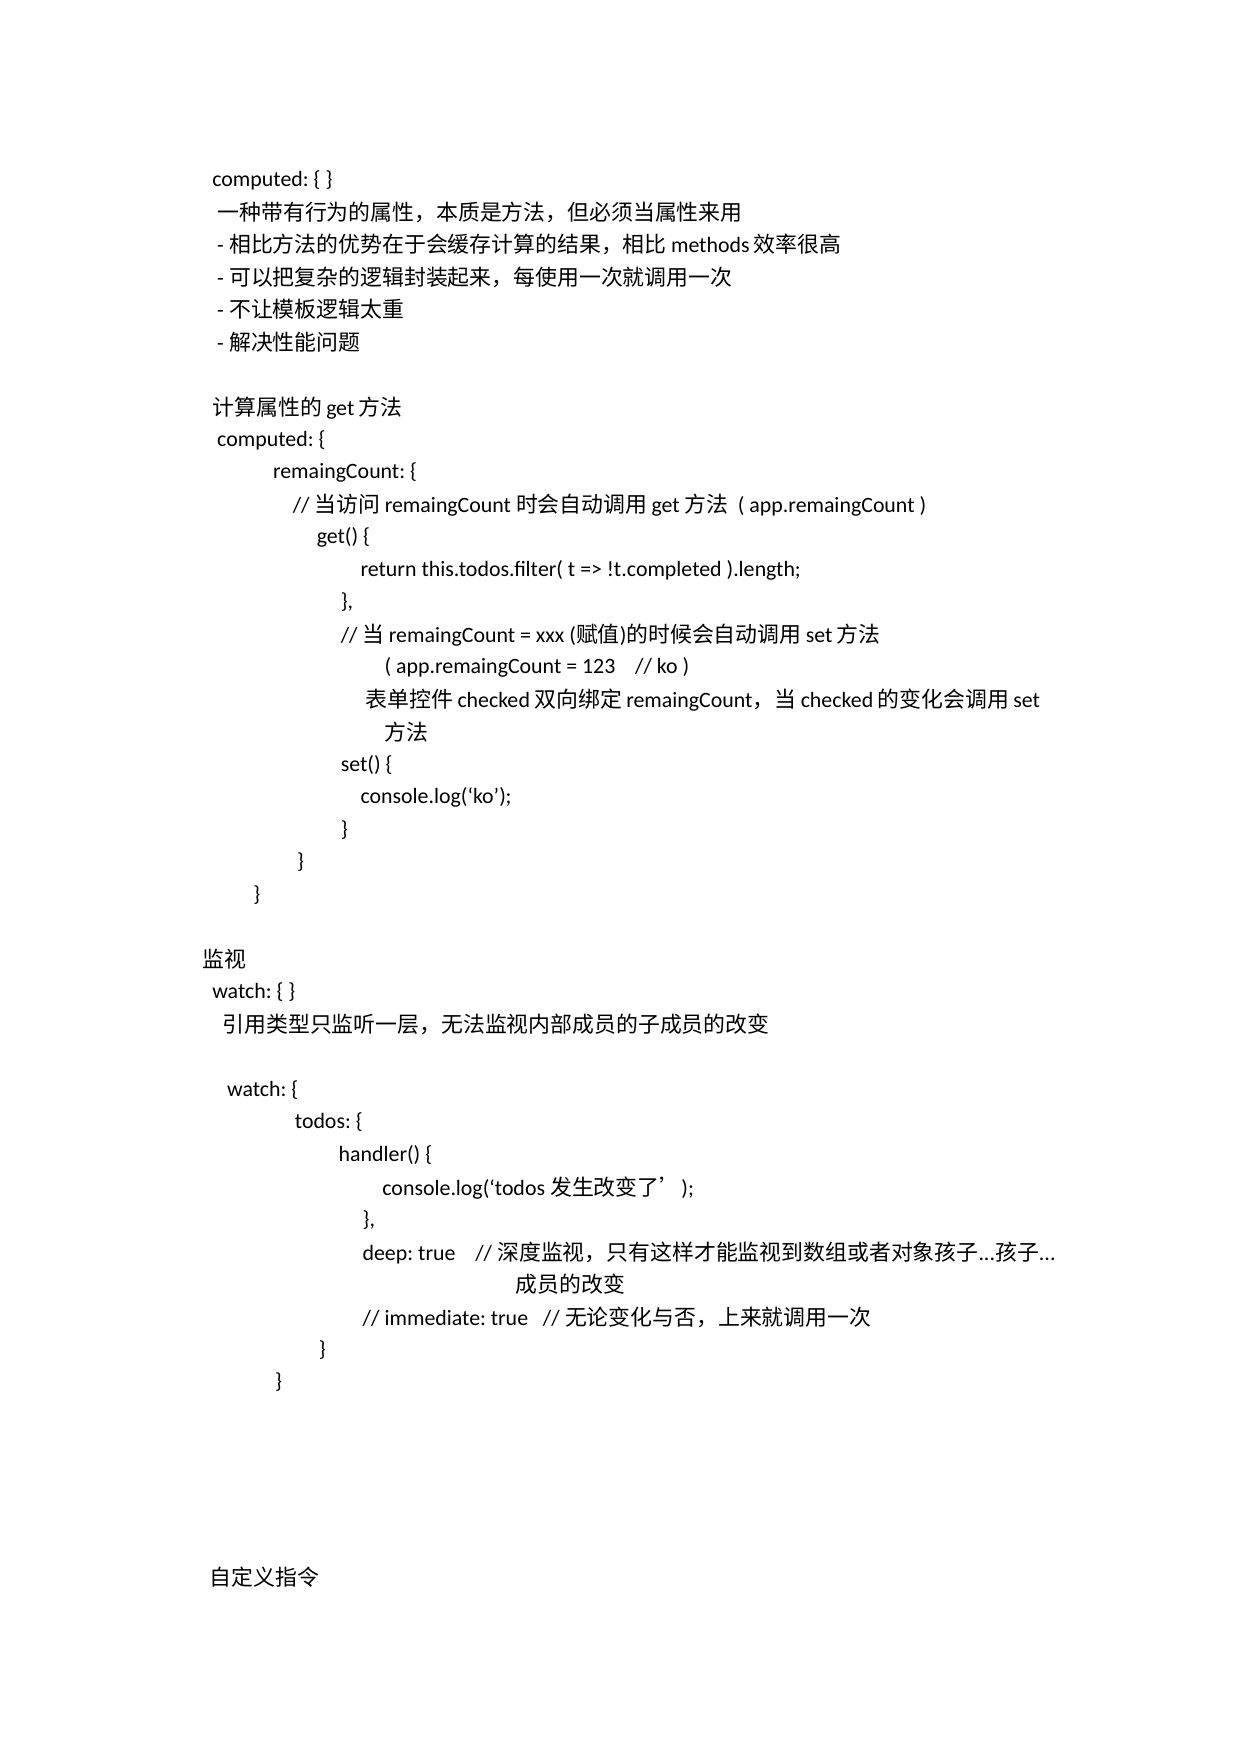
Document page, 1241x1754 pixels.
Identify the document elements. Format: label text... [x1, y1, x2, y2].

list - 不让模板逻辑太重 [187, 292, 1053, 324]
list console.log(‘todos 发生改变了’); [187, 1169, 1053, 1202]
list 一种带有行为的属性，本质是方法，但必须当属性来用 [187, 194, 1053, 227]
list 监视 [187, 942, 1053, 974]
list remaingCount: { [187, 454, 1053, 487]
list computed: { } [187, 162, 1053, 194]
list get() { [187, 519, 1053, 552]
list }, [187, 584, 1053, 617]
list } [187, 1332, 1053, 1364]
list }, [187, 1202, 1053, 1234]
list 引用类型只监听一层，无法监视内部成员的子成员的改变 [187, 1007, 1053, 1039]
list todos: { [187, 1104, 1053, 1137]
list return this.todos.filter( t => !t.completed ).length; [187, 552, 1053, 584]
list } [187, 877, 1053, 909]
list // 当remaingCount = xxx (赋值)的时候会自动调用set方法 ( app.remaingCount = 123 // ko ) [341, 617, 1053, 682]
list handler() { [187, 1137, 1053, 1169]
list deep: true // 深度监视，只有这样才能监视到数组或者对象孩子...孩子...成员的改变 [362, 1234, 1053, 1299]
list } [187, 844, 1053, 877]
list - 可以把复杂的逻辑封装起来，每使用一次就调用一次 [187, 259, 1053, 292]
list } [187, 1364, 1053, 1397]
list } [187, 812, 1053, 844]
list console.log(‘ko’); [187, 779, 1053, 812]
list 表单控件checked双向绑定remaingCount，当checked的变化会调用set 方法 [341, 682, 1053, 747]
list watch: { [187, 1072, 1053, 1104]
list // immediate: true // 无论变化与否，上来就调用一次 [362, 1299, 1053, 1332]
list computed: { [187, 422, 1053, 454]
list 计算属性的get方法 [187, 389, 1053, 422]
list watch: { } [187, 974, 1053, 1007]
list set() { [187, 747, 1053, 779]
list - 相比方法的优势在于会缓存计算的结果，相比methods效率很高 [187, 227, 1053, 259]
list 自定义指令 [187, 1559, 1053, 1592]
list - 解决性能问题 [187, 324, 1053, 357]
list // 当访问remaingCount 时会自动调用get方法 ( app.remaingCount ) [187, 487, 1053, 519]
